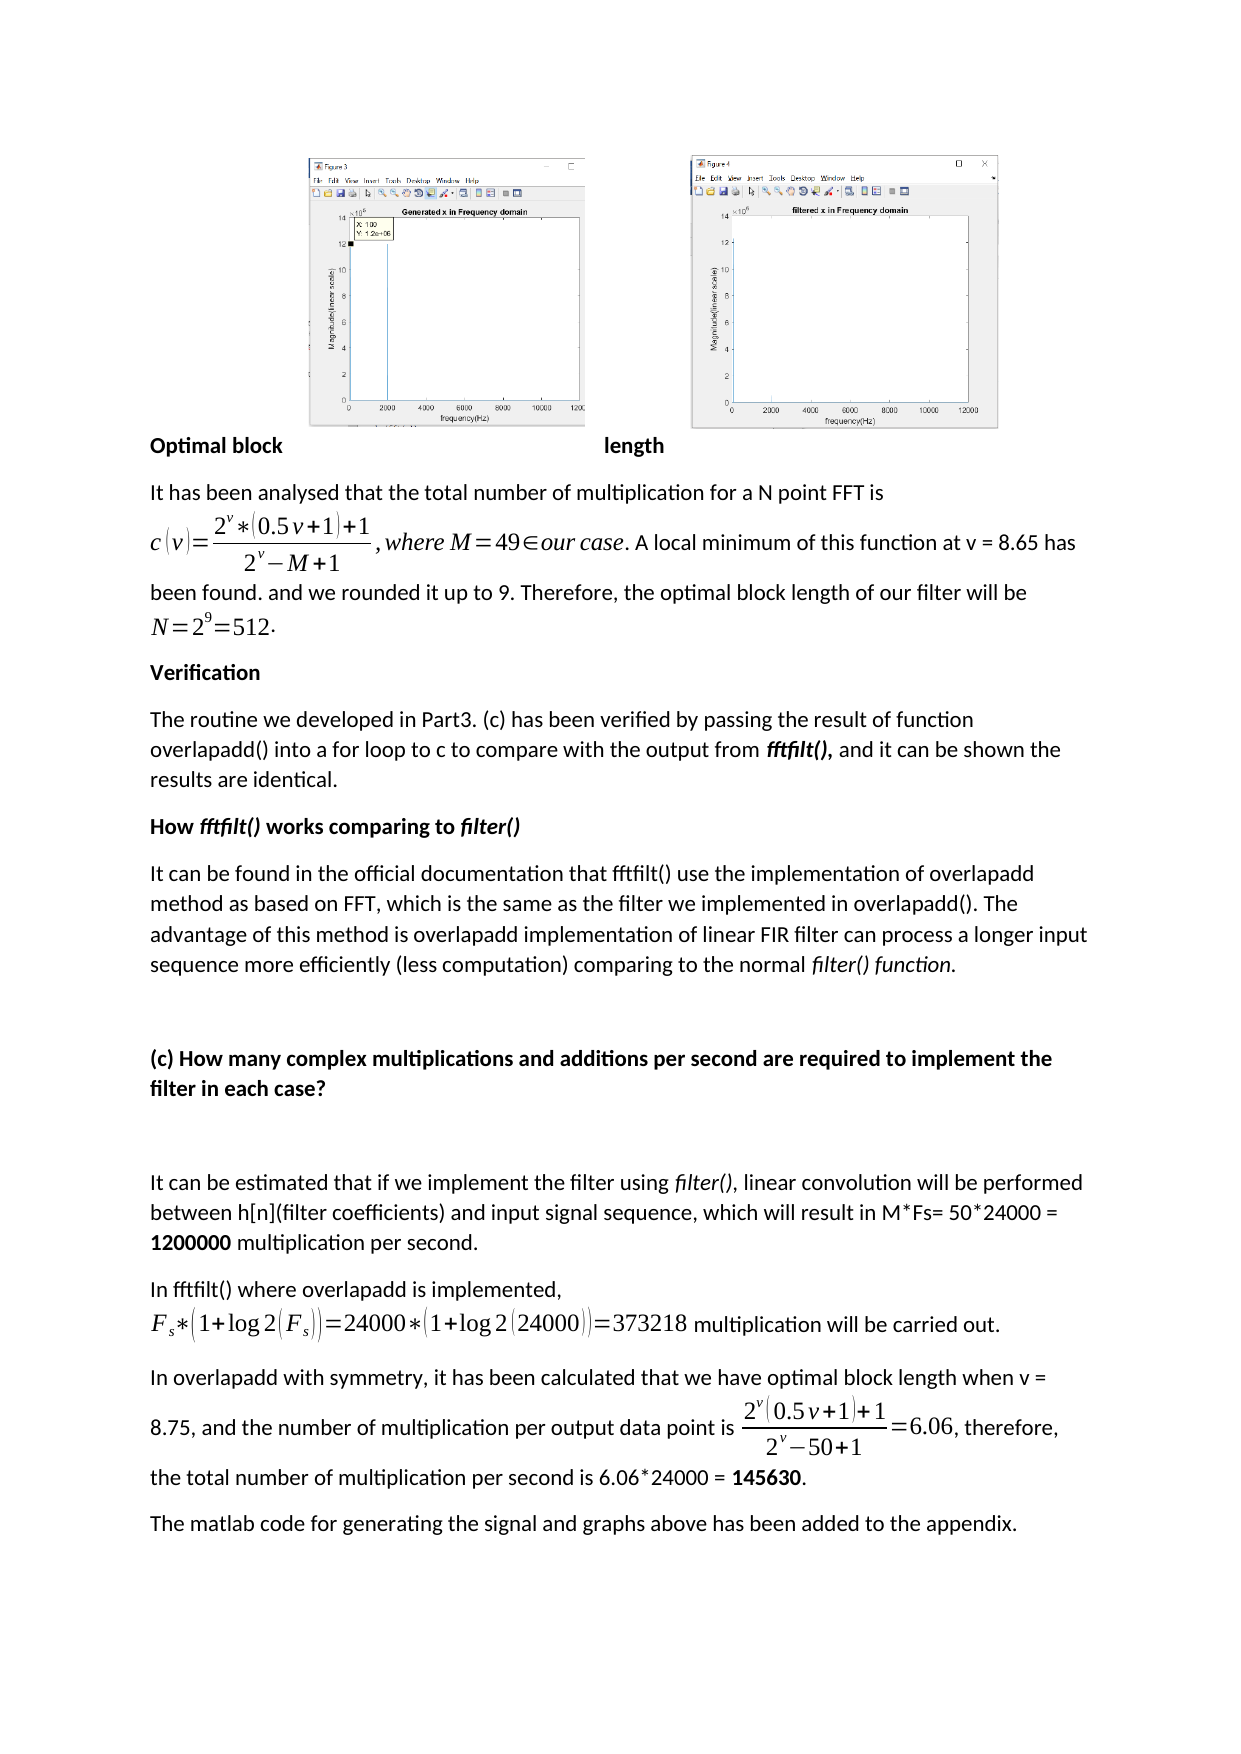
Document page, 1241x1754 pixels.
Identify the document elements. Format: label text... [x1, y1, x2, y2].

text The matlab code for generating the signal and graphs above has been added to the appendix. [150, 1509, 1090, 1537]
picture [688, 155, 999, 428]
text It can be estimated that if we implement the filter using filter(), linear convolution will be performed between h[n](filter coefficients) and input signal sequence, which will result in M*Fs= 50*24000 = 1200000 multiplication per second. [150, 1168, 1090, 1256]
text The routine we developed in Part3. (c) has been verified by passing the result of function overlapadd() into a for loop to c to compare with the output from fftfilt(), and it can be shown the results are identical. [150, 705, 1090, 794]
text Verification [150, 658, 1090, 686]
text Optimal block length [150, 431, 1090, 459]
text How fftfilt() works comparing to filter() [150, 812, 1090, 841]
picture [306, 158, 586, 425]
text It has been analysed that the total number of multiplication for a N point FFT is . A local minimum of this function at v = 8.65 has been found. and we rounded it up to 9. Therefore, the optimal block length of our filter will be . [150, 478, 1090, 639]
text It can be found in the official documentation that fftfilt() use the implementation of overlapadd method as based on FFT, which is the same as the filter we implemented in overlapadd(). The advantage of this method is overlapadd implementation of linear FIR filter can process a longer input sequence more efficiently (less computation) comparing to the normal filter() function. [150, 859, 1090, 978]
text In fftfilt() where overlapadd is implemented, multiplication will be carried out. [150, 1275, 1090, 1344]
text (c) How many complex multiplications and additions per second are required to implement the filter in each case? [150, 1044, 1090, 1102]
text In overlapadd with symmetry, it has been calculated that we have optimal block length when v = 8.75, and the number of multiplication per output data point is , therefore, the total number of multiplication per second is 6.06*24000 = 145630. [150, 1363, 1090, 1491]
